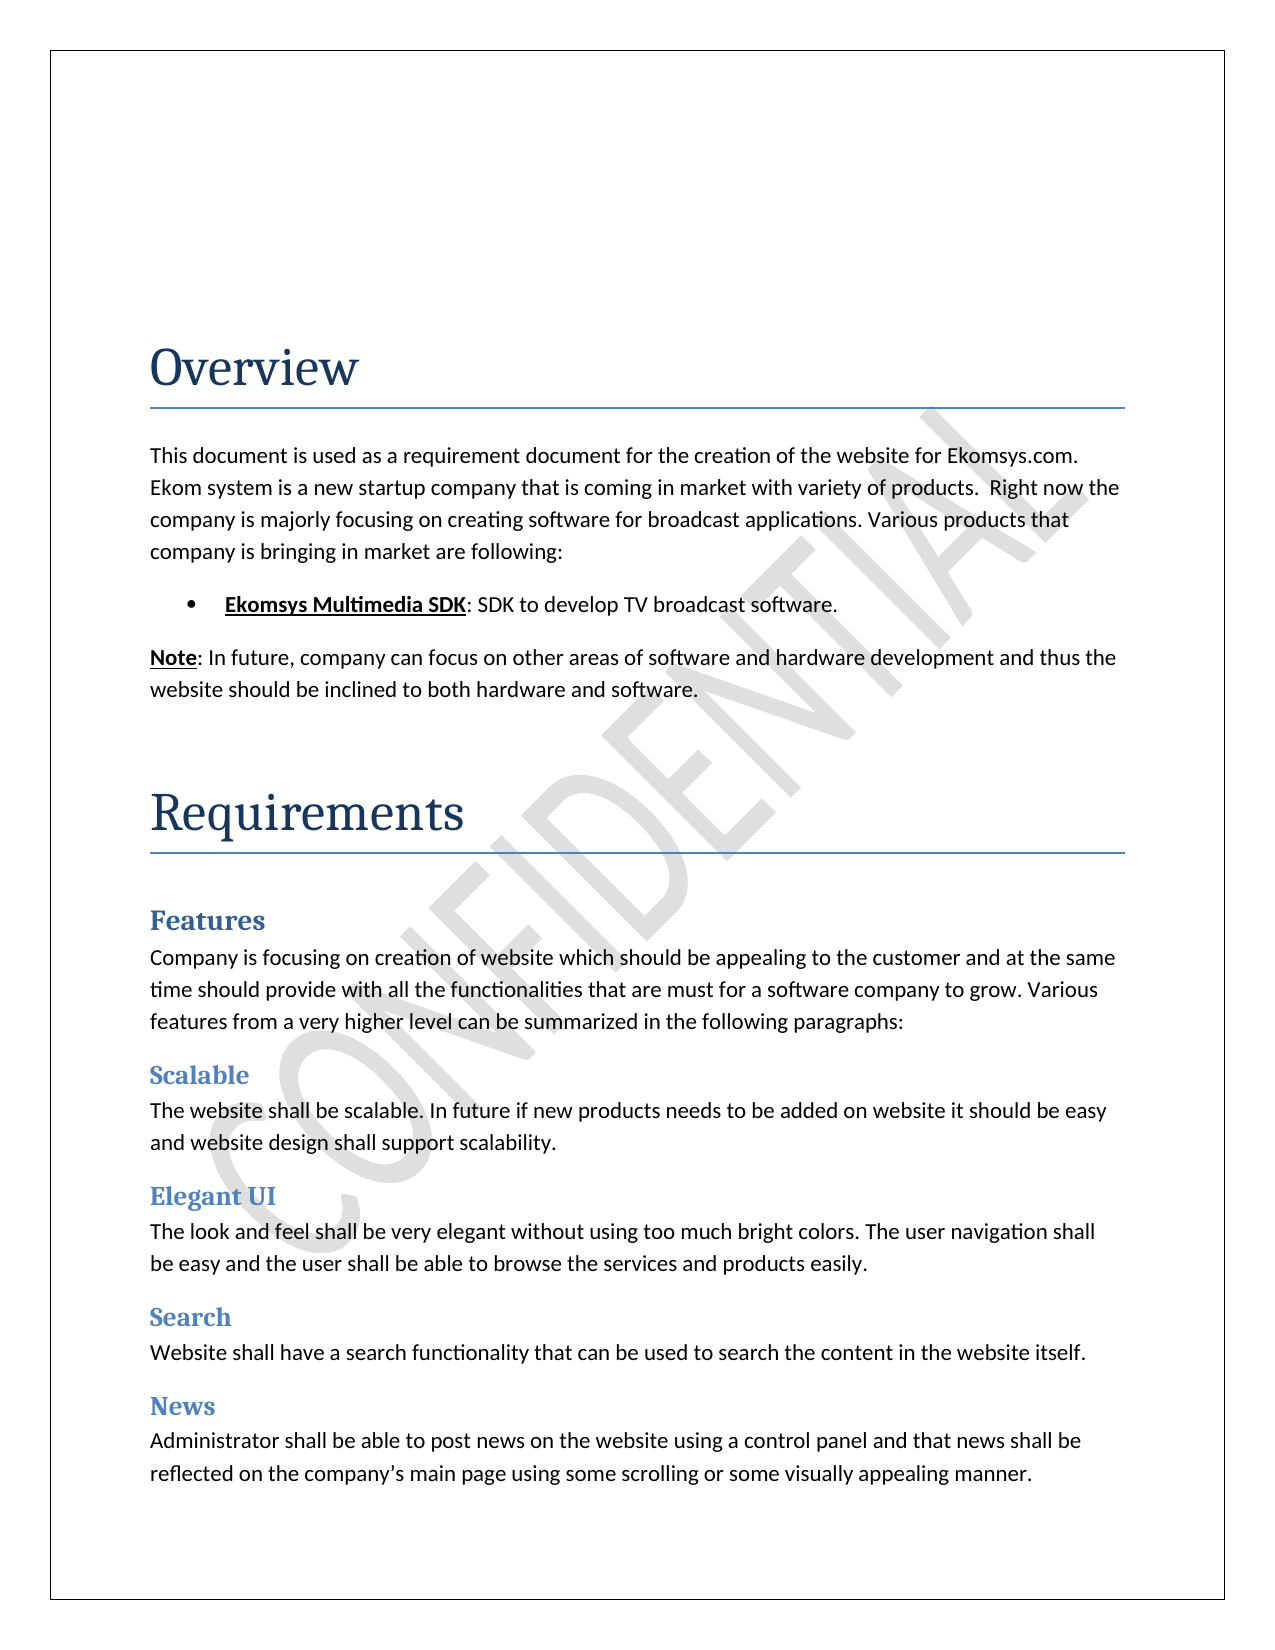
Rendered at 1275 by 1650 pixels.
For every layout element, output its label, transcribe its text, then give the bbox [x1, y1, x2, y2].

text Administrator shall be able to post news on the website using a control panel and that news shall be reflected on the company’s main page using some scrolling or some visually appealing manner. [150, 1427, 1125, 1487]
title Requirements [150, 782, 1125, 852]
subtitle Scalable [150, 1060, 1125, 1091]
title Overview [150, 337, 1125, 407]
subtitle Features [150, 904, 1125, 938]
text Note: In future, company can focus on other areas of software and hardware development and thus the website should be inclined to both hardware and software. [150, 643, 1125, 704]
text The website shall be scalable. In future if new products needs to be added on website it should be easy and website design shall support scalability. [150, 1096, 1125, 1156]
subtitle News [150, 1391, 1125, 1422]
text The look and feel shall be very elegant without using too much bright colors. The user navigation shall be easy and the user shall be able to browse the services and products easily. [150, 1217, 1125, 1277]
text Website shall have a search functionality that can be used to search the content in the website itself. [150, 1338, 1125, 1366]
subtitle Elegant UI [150, 1181, 1125, 1212]
subtitle Search [150, 1302, 1125, 1333]
list Ekomsys Multimedia SDK: SDK to develop TV broadcast software. [187, 590, 1125, 618]
text This document is used as a requirement document for the creation of the website for Ekomsys.com. Ekom system is a new startup company that is coming in market with variety of products. Right now the company is majorly focusing on creating software for broadcast applications. Various products that company is bringing in market are following: [150, 441, 1125, 565]
text Company is focusing on creation of website which should be appealing to the customer and at the same time should provide with all the functionalities that are must for a software company to grow. Various features from a very higher level can be summarized in the following paragraphs: [150, 943, 1125, 1035]
